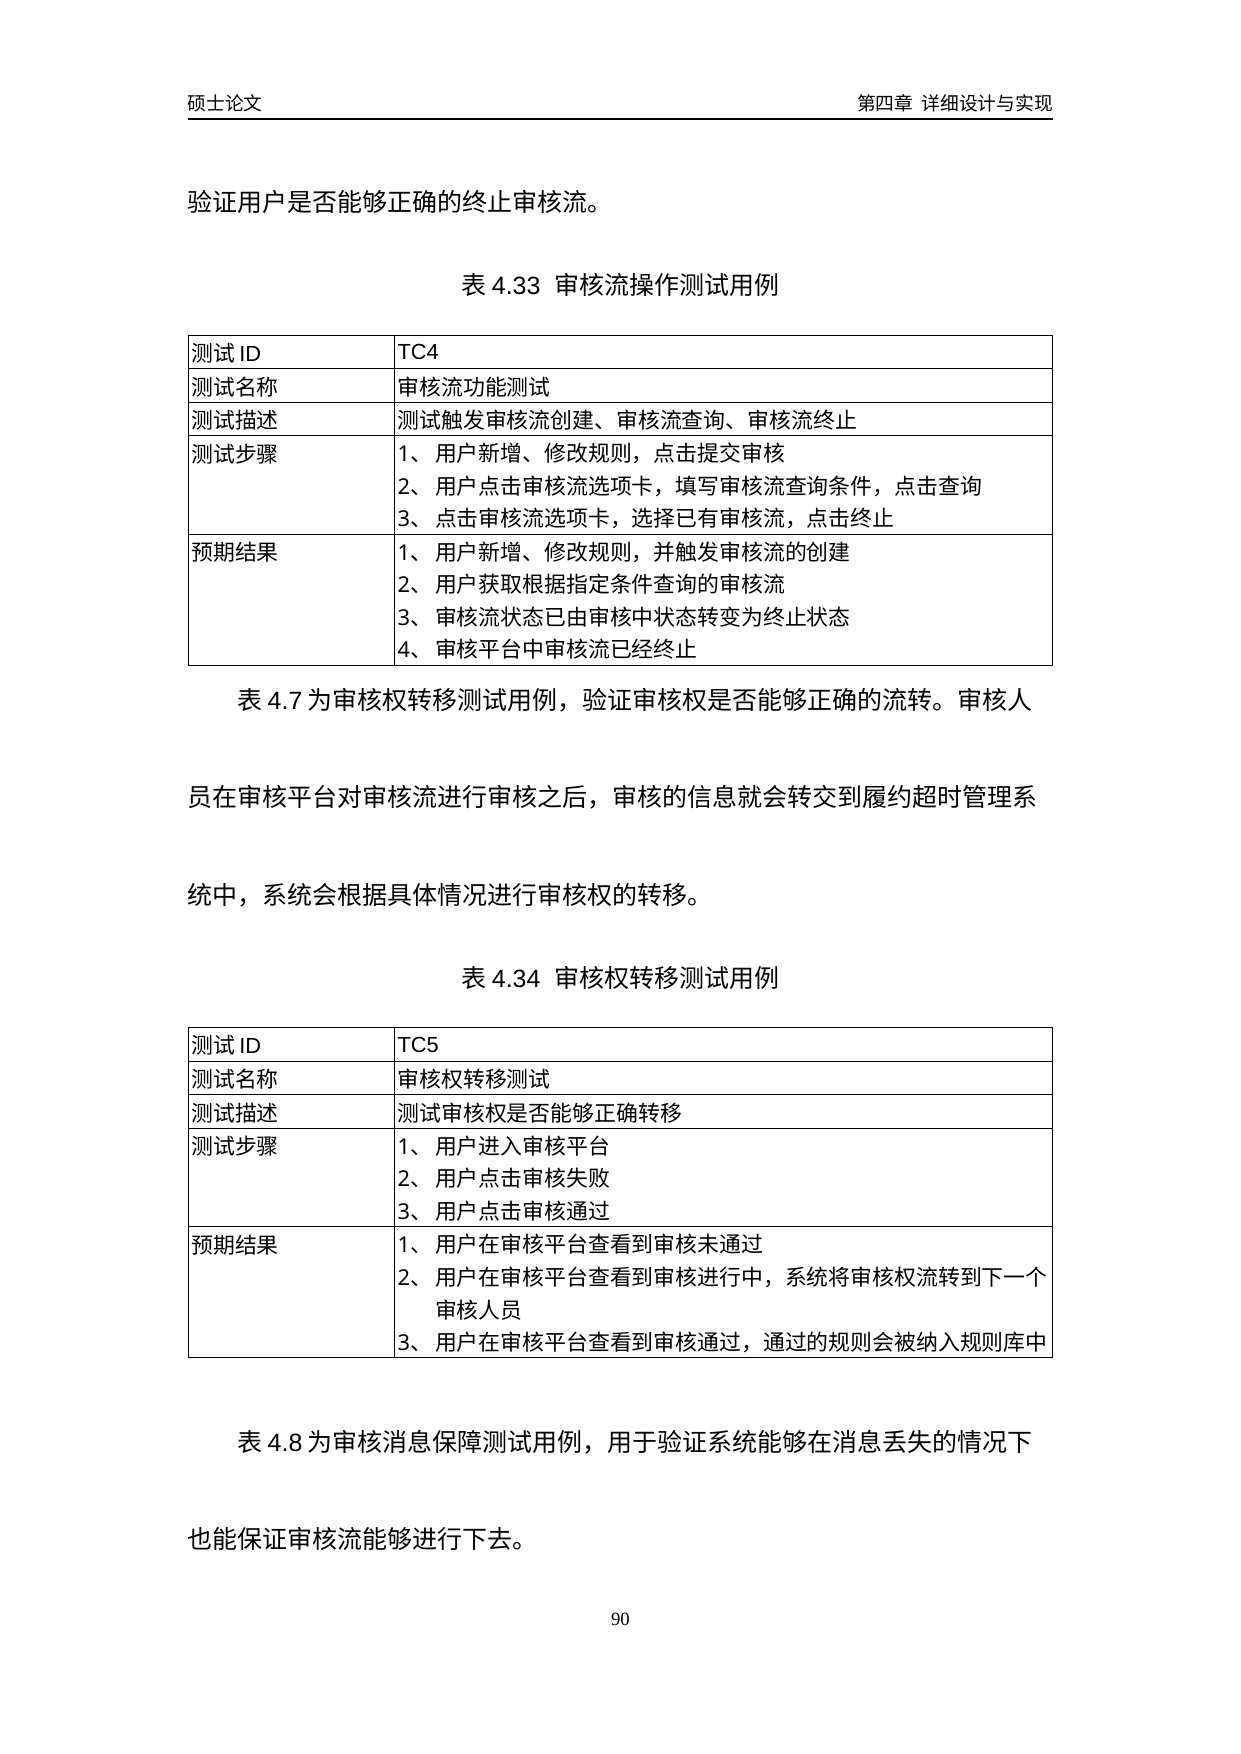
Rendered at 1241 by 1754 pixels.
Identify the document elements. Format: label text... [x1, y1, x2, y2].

table_header TC4 [395, 336, 1052, 368]
table_cell 测试名称 [189, 369, 394, 402]
table_cell 测试审核权是否能够正确转移 [395, 1095, 1052, 1128]
table_cell 测试步骤 [189, 1129, 394, 1226]
table_cell 测试描述 [189, 403, 394, 435]
table_cell 测试步骤 [189, 436, 394, 534]
table_header TC5 [395, 1028, 1052, 1061]
table_header 测试ID [189, 336, 394, 368]
table_cell 用户新增、修改规则，并触发审核流的创建 用户获取根据指定条件查询的审核流 审核流状态已由审核中状态转变为终止状态 审核平台中审核流已经终止 [395, 535, 1052, 665]
table_header 测试ID [189, 1028, 394, 1061]
table_cell 审核流功能测试 [395, 369, 1052, 402]
text 表4.8为审核消息保障测试用例，用于验证系统能够在消息丢失的情况下也能保证审核流能够进行下去。 [187, 1408, 1053, 1570]
table_cell 用户在审核平台查看到审核未通过 用户在审核平台查看到审核进行中，系统将审核权流转到下一个审核人员 用户在审核平台查看到审核通过，通过的规则会被纳入规则库中 [395, 1227, 1052, 1357]
table_cell 用户新增、修改规则，点击提交审核 用户点击审核流选项卡，填写审核流查询条件，点击查询 点击审核流选项卡，选择已有审核流，点击终止 [395, 436, 1052, 534]
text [187, 168, 1053, 233]
table_cell 测试名称 [189, 1062, 394, 1094]
table_cell 审核权转移测试 [395, 1062, 1052, 1094]
table_cell 测试描述 [189, 1095, 394, 1128]
table_cell 预期结果 [189, 535, 394, 665]
table_cell 预期结果 [189, 1227, 394, 1357]
table_cell 测试触发审核流创建、审核流查询、审核流终止 [395, 403, 1052, 435]
text 表4.7为审核权转移测试用例，验证审核权是否能够正确的流转。审核人员在审核平台对审核流进行审核之后，审核的信息就会转交到履约超时管理系统中，系统会根据具体情况进行审核权的转移。 [187, 666, 1053, 926]
table_cell 用户进入审核平台 用户点击审核失败 用户点击审核通过 [395, 1129, 1052, 1226]
